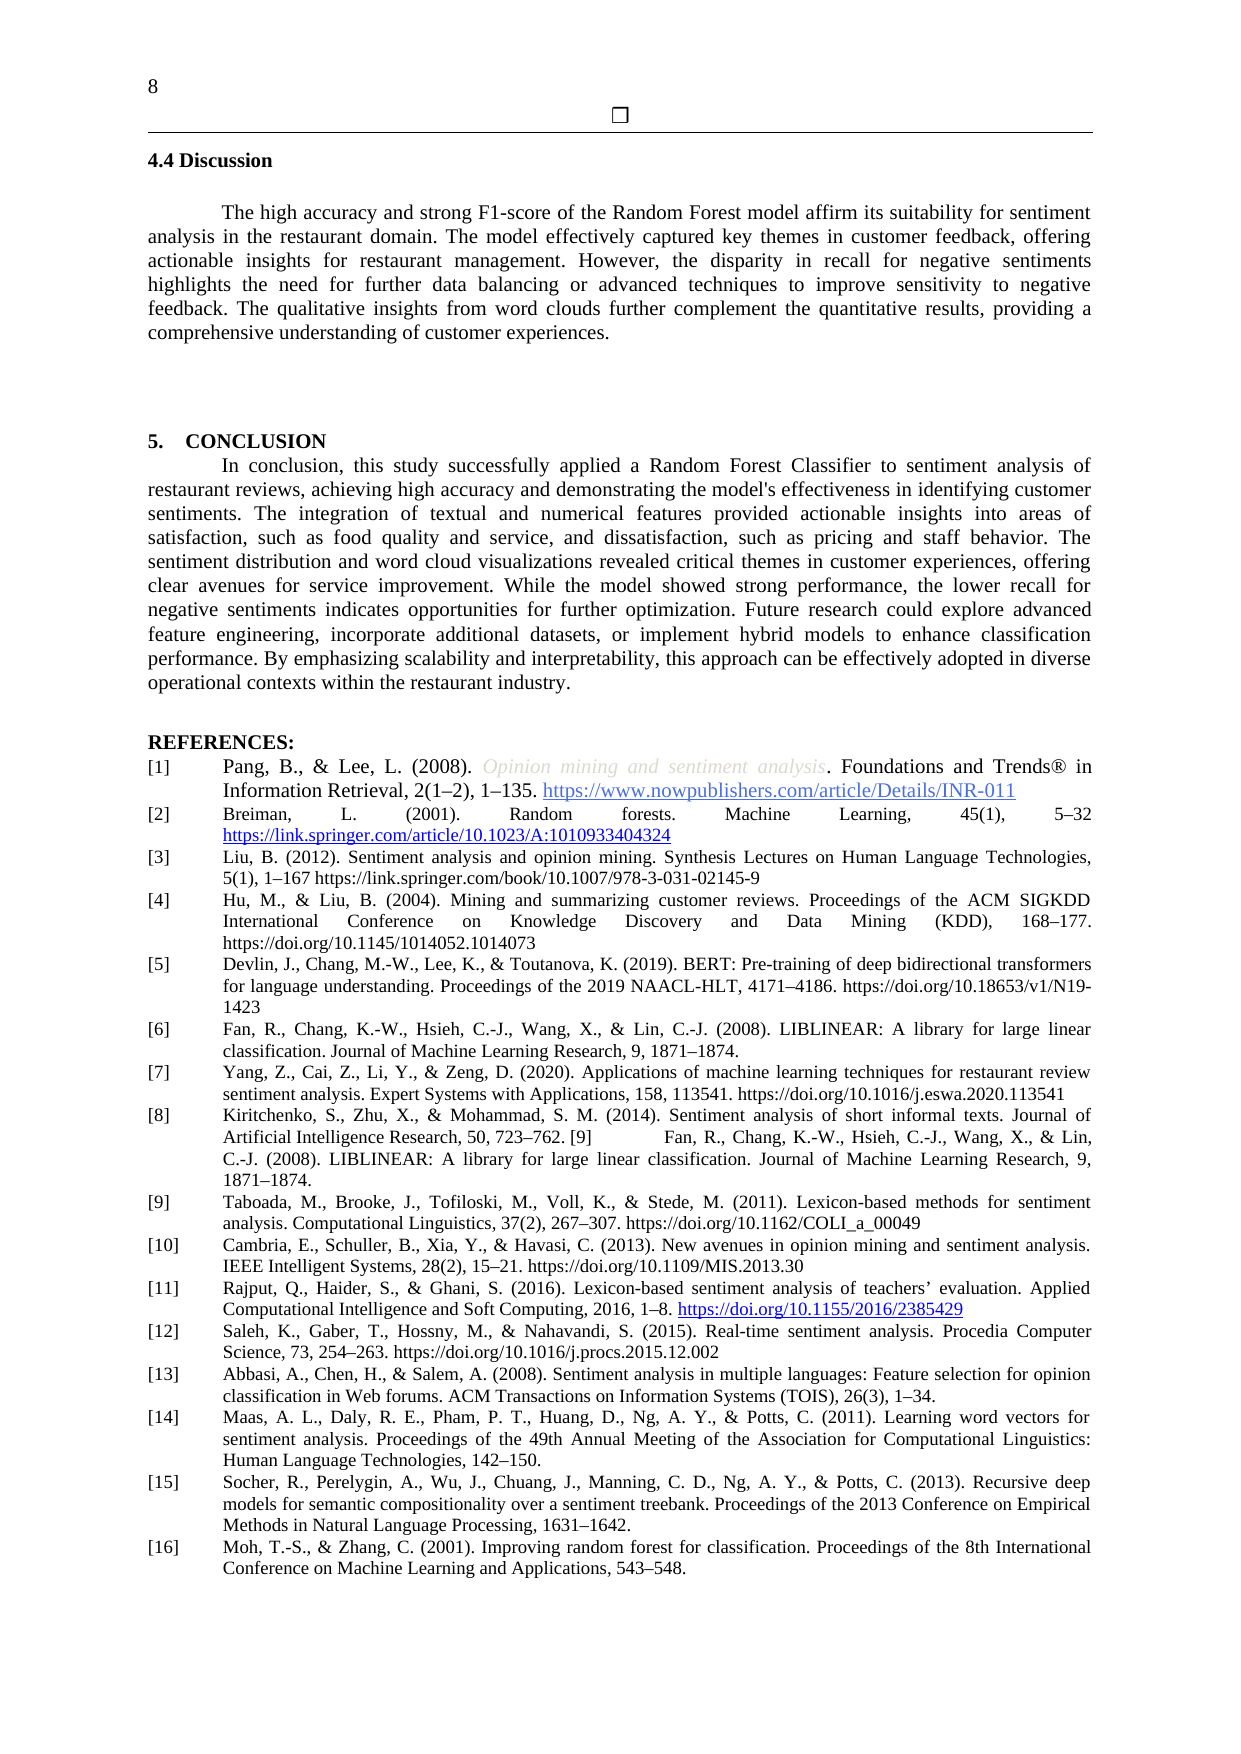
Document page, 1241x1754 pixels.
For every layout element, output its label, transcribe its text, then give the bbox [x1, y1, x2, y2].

text The high accuracy and strong F1-score of the Random Forest model affirm its suitability for sentiment analysis in the restaurant domain. The model effectively captured key themes in customer feedback, offering actionable insights for restaurant management. However, the disparity in recall for negative sentiments highlights the need for further data balancing or advanced techniques to improve sensitivity to negative feedback. The qualitative insights from word clouds further complement the quantitative results, providing a comprehensive understanding of customer experiences. [148, 200, 1093, 344]
text [9] Taboada, M., Brooke, J., Tofiloski, M., Voll, K., & Stede, M. (2011). Lexicon-based methods for sentiment analysis. Computational Linguistics, 37(2), 267–307. https://doi.org/10.1162/COLI_a_00049 [148, 1191, 1093, 1234]
list CONCLUSION [148, 429, 1093, 453]
text [8] Kiritchenko, S., Zhu, X., & Mohammad, S. M. (2014). Sentiment analysis of short informal texts. Journal of Artificial Intelligence Research, 50, 723–762. [9] Fan, R., Chang, K.-W., Hsieh, C.-J., Wang, X., & Lin, C.-J. (2008). LIBLINEAR: A library for large linear classification. Journal of Machine Learning Research, 9, 1871–1874. [148, 1104, 1093, 1191]
text [11] Rajput, Q., Haider, S., & Ghani, S. (2016). Lexicon-based sentiment analysis of teachers’ evaluation. Applied Computational Intelligence and Soft Computing, 2016, 1–8. https://doi.org/10.1155/2016/2385429 [148, 1277, 1093, 1320]
text [10] Cambria, E., Schuller, B., Xia, Y., & Havasi, C. (2013). New avenues in opinion mining and sentiment analysis. IEEE Intelligent Systems, 28(2), 15–21. https://doi.org/10.1109/MIS.2013.30 [148, 1234, 1093, 1277]
text [1] Pang, B., & Lee, L. (2008). Opinion mining and sentiment analysis. Foundations and Trends® in Information Retrieval, 2(1–2), 1–135. https://www.nowpublishers.com/article/Details/INR-011 [148, 754, 1093, 802]
text [4] Hu, M., & Liu, B. (2004). Mining and summarizing customer reviews. Proceedings of the ACM SIGKDD International Conference on Knowledge Discovery and Data Mining (KDD), 168–177. https://doi.org/10.1145/1014052.1014073 [148, 889, 1093, 953]
subtitle 4.4 Discussion [148, 148, 1093, 172]
text [12] Saleh, K., Gaber, T., Hossny, M., & Nahavandi, S. (2015). Real-time sentiment analysis. Procedia Computer Science, 73, 254–263. https://doi.org/10.1016/j.procs.2015.12.002 [148, 1320, 1093, 1363]
text [6] Fan, R., Chang, K.-W., Hsieh, C.-J., Wang, X., & Lin, C.-J. (2008). LIBLINEAR: A library for large linear classification. Journal of Machine Learning Research, 9, 1871–1874. [148, 1018, 1093, 1061]
text In conclusion, this study successfully applied a Random Forest Classifier to sentiment analysis of restaurant reviews, achieving high accuracy and demonstrating the model's effectiveness in identifying customer sentiments. The integration of textual and numerical features provided actionable insights into areas of satisfaction, such as food quality and service, and dissatisfaction, such as pricing and staff behavior. The sentiment distribution and word cloud visualizations revealed critical themes in customer experiences, offering clear avenues for service improvement. While the model showed strong performance, the lower recall for negative sentiments indicates opportunities for further optimization. Future research could explore advanced feature engineering, incorporate additional datasets, or implement hybrid models to enhance classification performance. By emphasizing scalability and interpretability, this approach can be effectively adopted in diverse operational contexts within the restaurant industry. [148, 453, 1093, 694]
text [5] Devlin, J., Chang, M.-W., Lee, K., & Toutanova, K. (2019). BERT: Pre-training of deep bidirectional transformers for language understanding. Proceedings of the 2019 NAACL-HLT, 4171–4186. https://doi.org/10.18653/v1/N19-1423 [148, 953, 1093, 1018]
text [13] Abbasi, A., Chen, H., & Salem, A. (2008). Sentiment analysis in multiple languages: Feature selection for opinion classification in Web forums. ACM Transactions on Information Systems (TOIS), 26(3), 1–34. [148, 1363, 1093, 1406]
text [7] Yang, Z., Cai, Z., Li, Y., & Zeng, D. (2020). Applications of machine learning techniques for restaurant review sentiment analysis. Expert Systems with Applications, 158, 113541. https://doi.org/10.1016/j.eswa.2020.113541 [148, 1061, 1093, 1104]
text [2] Breiman, L. (2001). Random forests. Machine Learning, 45(1), 5–32 https://link.springer.com/article/10.1023/A:1010933404324 [148, 802, 1093, 846]
text [3] Liu, B. (2012). Sentiment analysis and opinion mining. Synthesis Lectures on Human Language Technologies, 5(1), 1–167 https://link.springer.com/book/10.1007/978-3-031-02145-9 [148, 846, 1093, 889]
text REFERENCES: [148, 730, 1093, 754]
